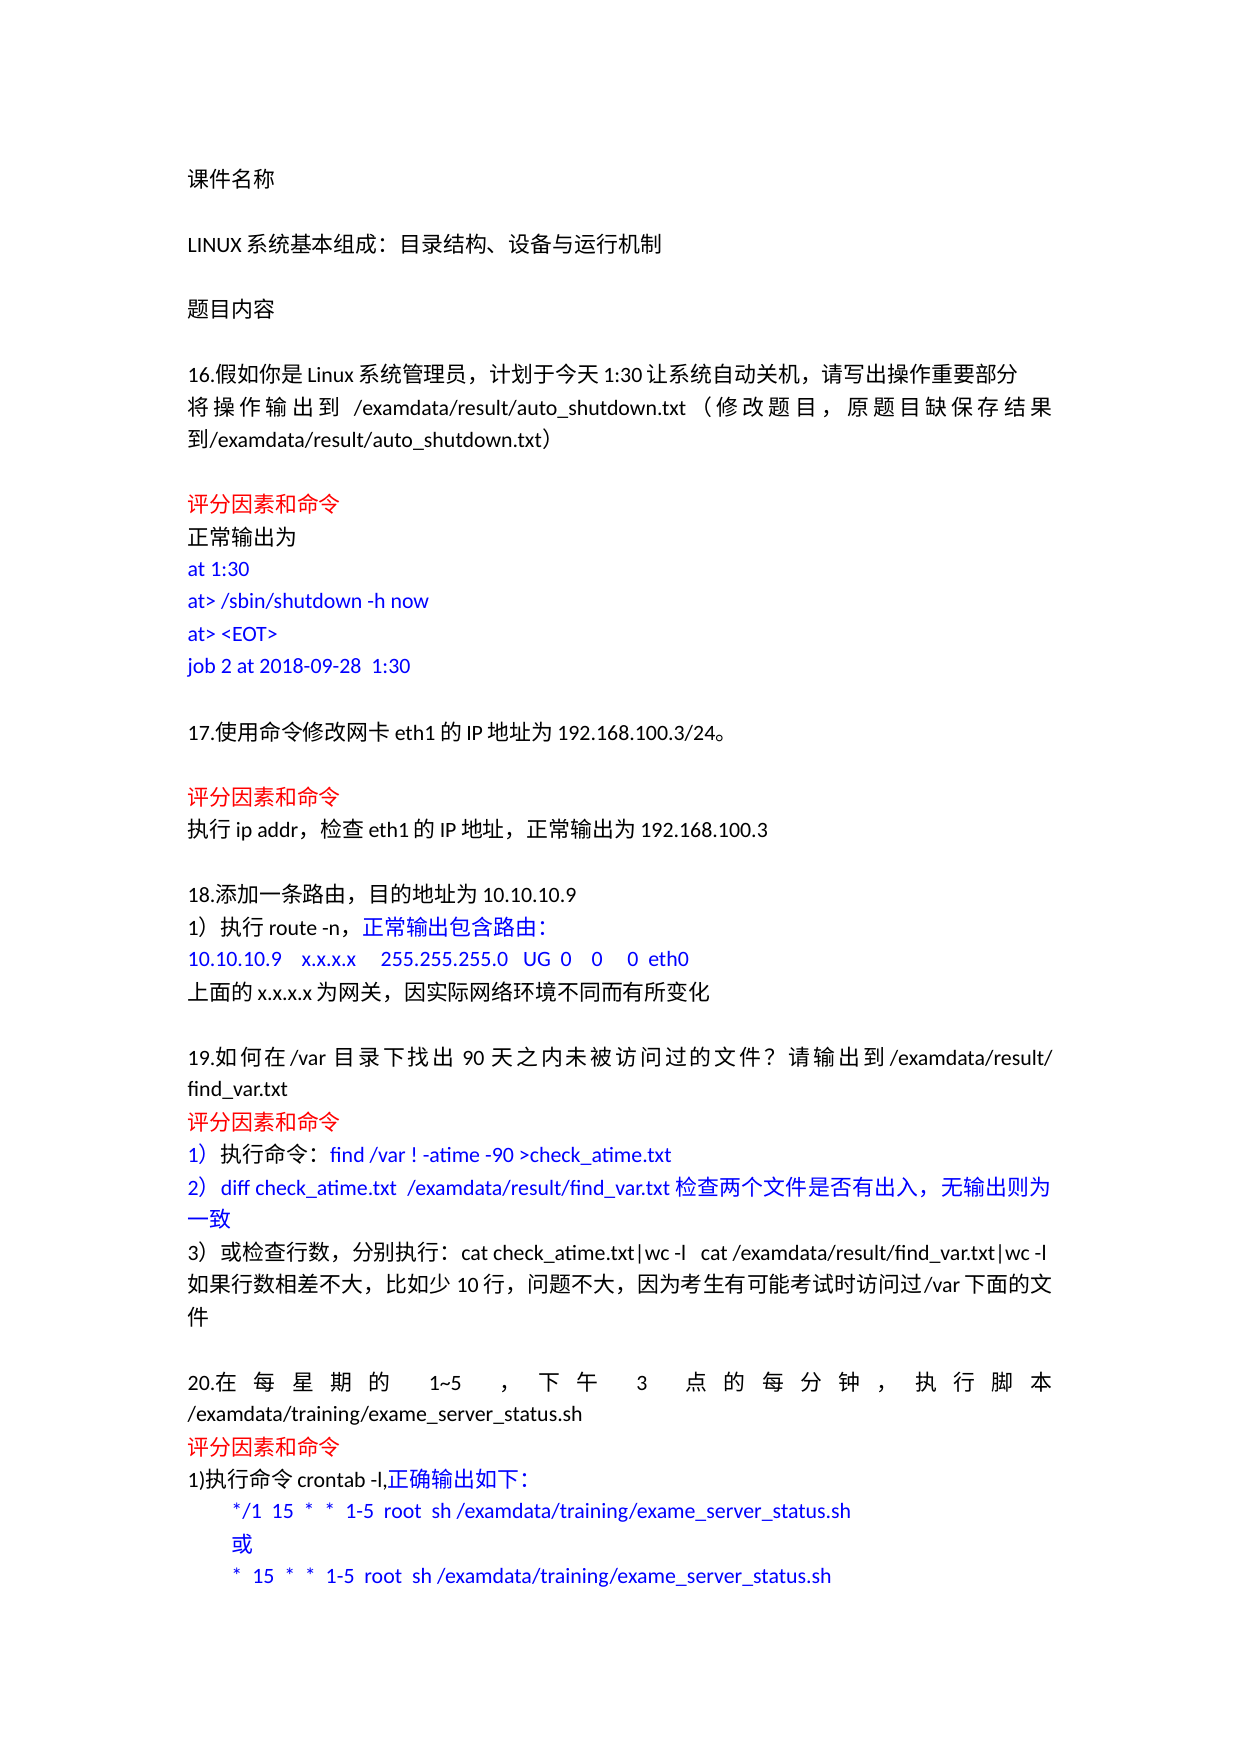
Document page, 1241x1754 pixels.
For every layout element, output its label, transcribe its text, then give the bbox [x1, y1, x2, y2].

list 或检查行数，分别执行：cat check_atime.txt|wc -l cat /examdata/result/find_var.txt|wc -l [187, 1234, 1053, 1267]
list diff check_atime.txt /examdata/result/find_var.txt检查两个文件是否有出入，无输出则为一致 [187, 1169, 1053, 1234]
text 评分因素和命令 [187, 487, 1053, 519]
text LINUX系统基本组成：目录结构、设备与运行机制 [187, 227, 1053, 259]
list 如果行数相差不大，比如少10行，问题不大，因为考生有可能考试时访问过/var下面的文件 [187, 1267, 1053, 1332]
list 评分因素和命令 [187, 1429, 1053, 1462]
text 评分因素和命令 [187, 779, 1053, 812]
list 或 [187, 1527, 1053, 1559]
list 在每星期的 1~5 ，下午 3 点的每分钟，执行脚本 /examdata/training/exame_server_status.sh [187, 1364, 1053, 1429]
text 课件名称 [187, 162, 1053, 194]
list 1)执行命令crontab -l,正确输出如下： [187, 1462, 1053, 1494]
list 上面的x.x.x.x为网关，因实际网络环境不同而有所变化 [187, 974, 1053, 1007]
text 题目内容 [187, 292, 1053, 324]
list 使用命令修改网卡eth1的IP地址为192.168.100.3/24。 [187, 714, 1053, 747]
text at> /sbin/shutdown -h now [187, 584, 1053, 617]
list 10.10.10.9 x.x.x.x 255.255.255.0 UG 0 0 0 eth0 [187, 942, 1053, 974]
text at 1:30 [187, 552, 1053, 584]
text 正常输出为 [187, 519, 1053, 552]
list 假如你是Linux系统管理员，计划于今天1:30让系统自动关机，请写出操作重要部分 [187, 357, 1053, 389]
text 评分因素和命令 [187, 1104, 1053, 1137]
list 执行命令：find /var ! -atime -90 >check_atime.txt [187, 1137, 1053, 1169]
list 将操作输出到 /examdata/result/auto_shutdown.txt（修改题目，原题目缺保存结果到/examdata/result/auto_shutdown.txt） [187, 389, 1053, 454]
text at> <EOT> [187, 617, 1053, 649]
list 如何在/var目录下找出90天之内未被访问过的文件？请输出到/examdata/result/find_var.txt [187, 1039, 1053, 1104]
list 1）执行route -n，正常输出包含路由： [187, 909, 1053, 942]
list */1 15 * * 1-5 root sh /examdata/training/exame_server_status.sh [187, 1494, 1053, 1527]
text 执行ip addr，检查eth1的IP地址，正常输出为192.168.100.3 [187, 812, 1053, 844]
list 添加一条路由，目的地址为10.10.10.9 [187, 877, 1053, 909]
text job 2 at 2018-09-28 1:30 [187, 649, 1053, 682]
list * 15 * * 1-5 root sh /examdata/training/exame_server_status.sh [187, 1559, 1053, 1592]
